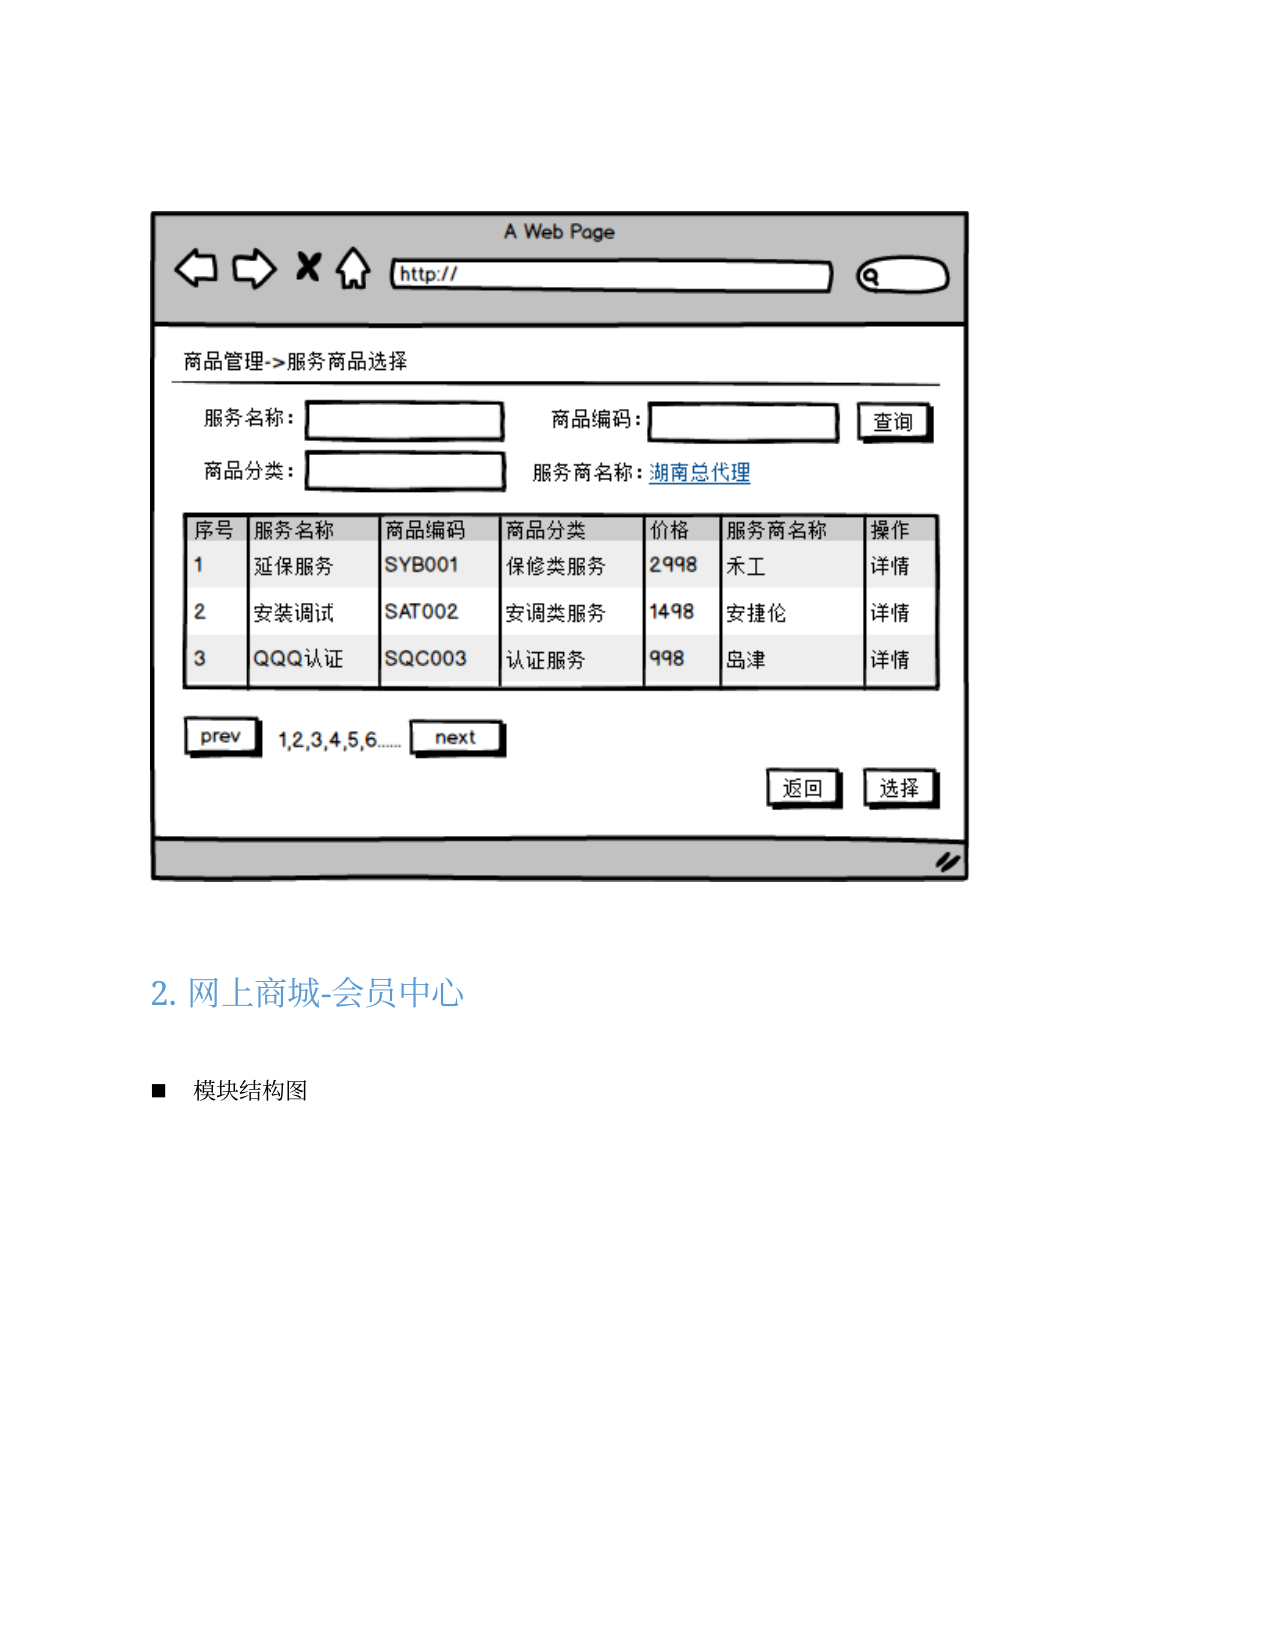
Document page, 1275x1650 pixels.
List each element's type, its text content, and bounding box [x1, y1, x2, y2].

subtitle 网上商城-会员中心 [150, 967, 1125, 1015]
picture [150, 211, 970, 882]
list 模块结构图 [150, 1073, 1125, 1106]
